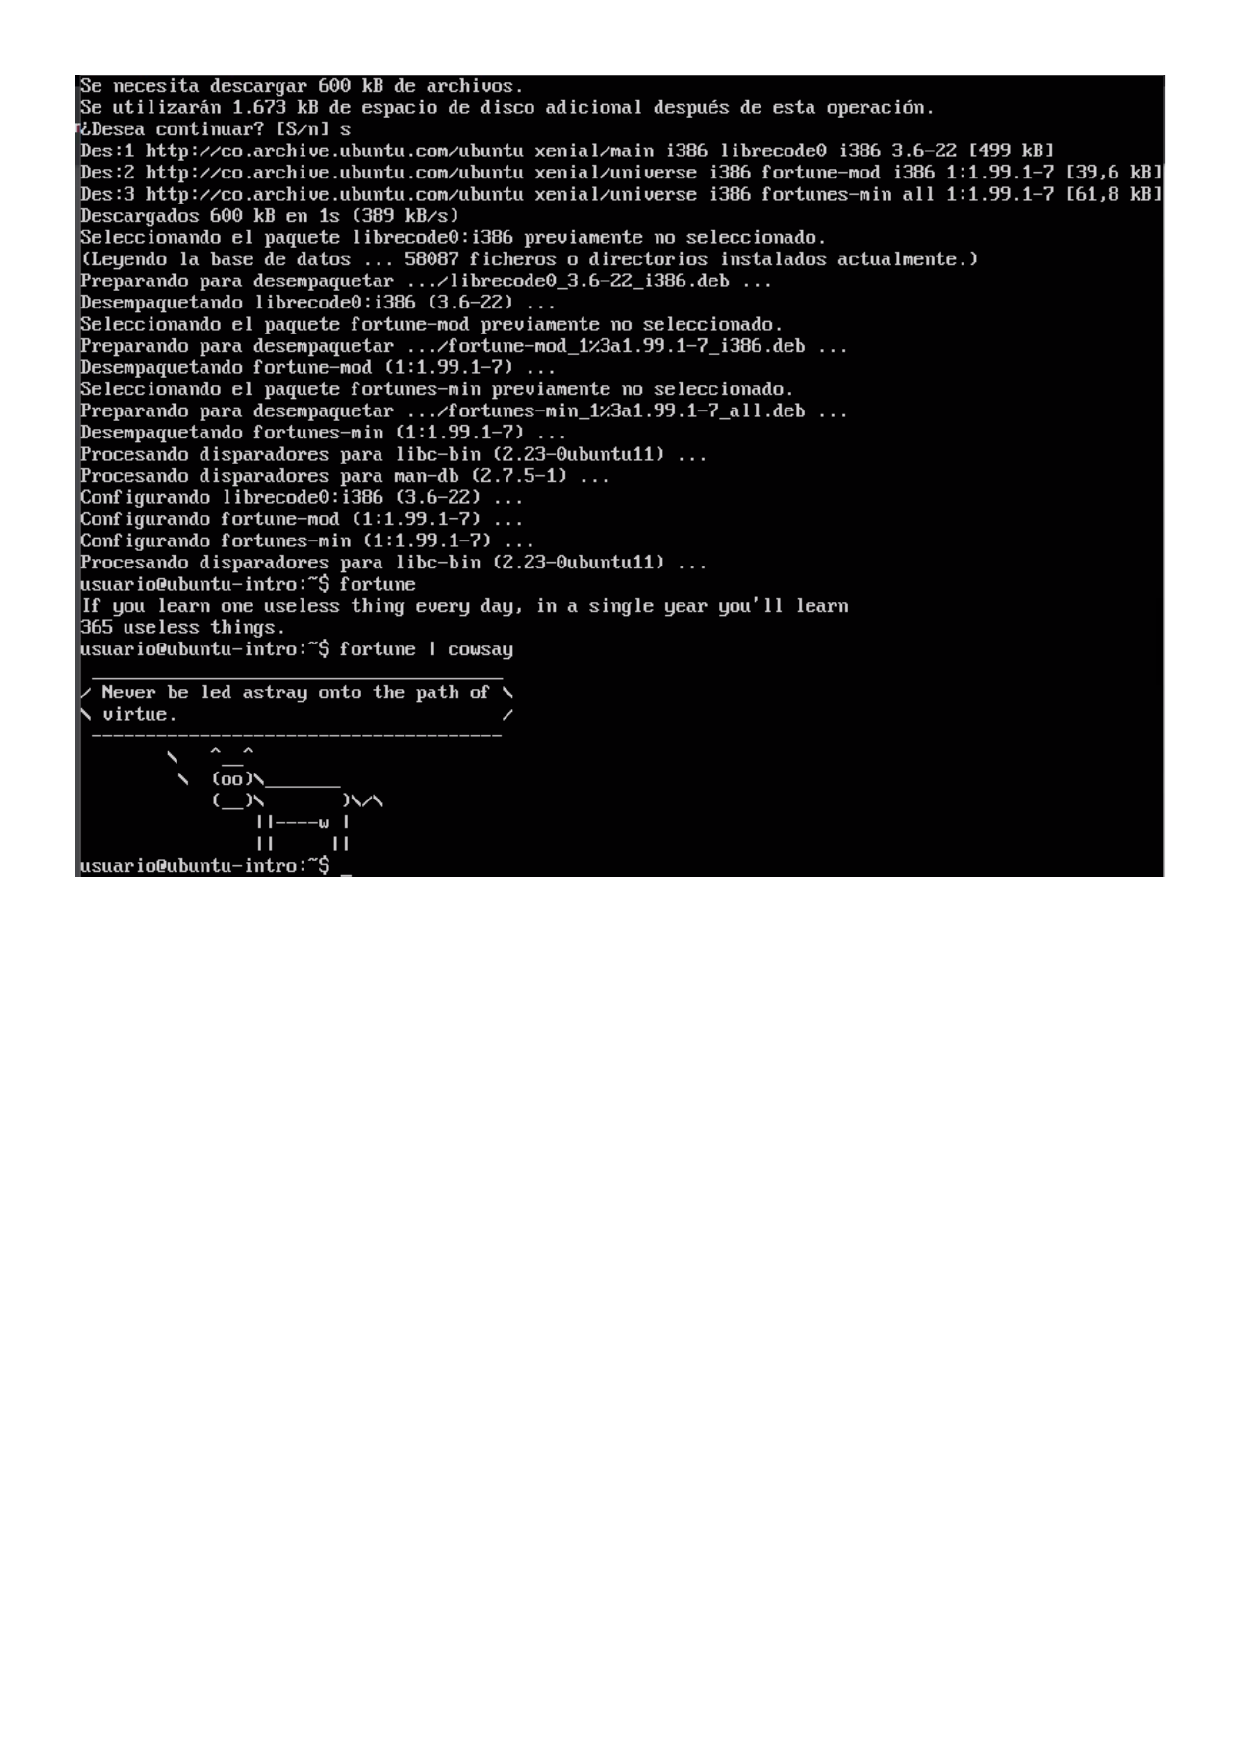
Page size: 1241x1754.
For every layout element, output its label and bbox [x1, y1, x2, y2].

picture [75, 75, 1166, 877]
